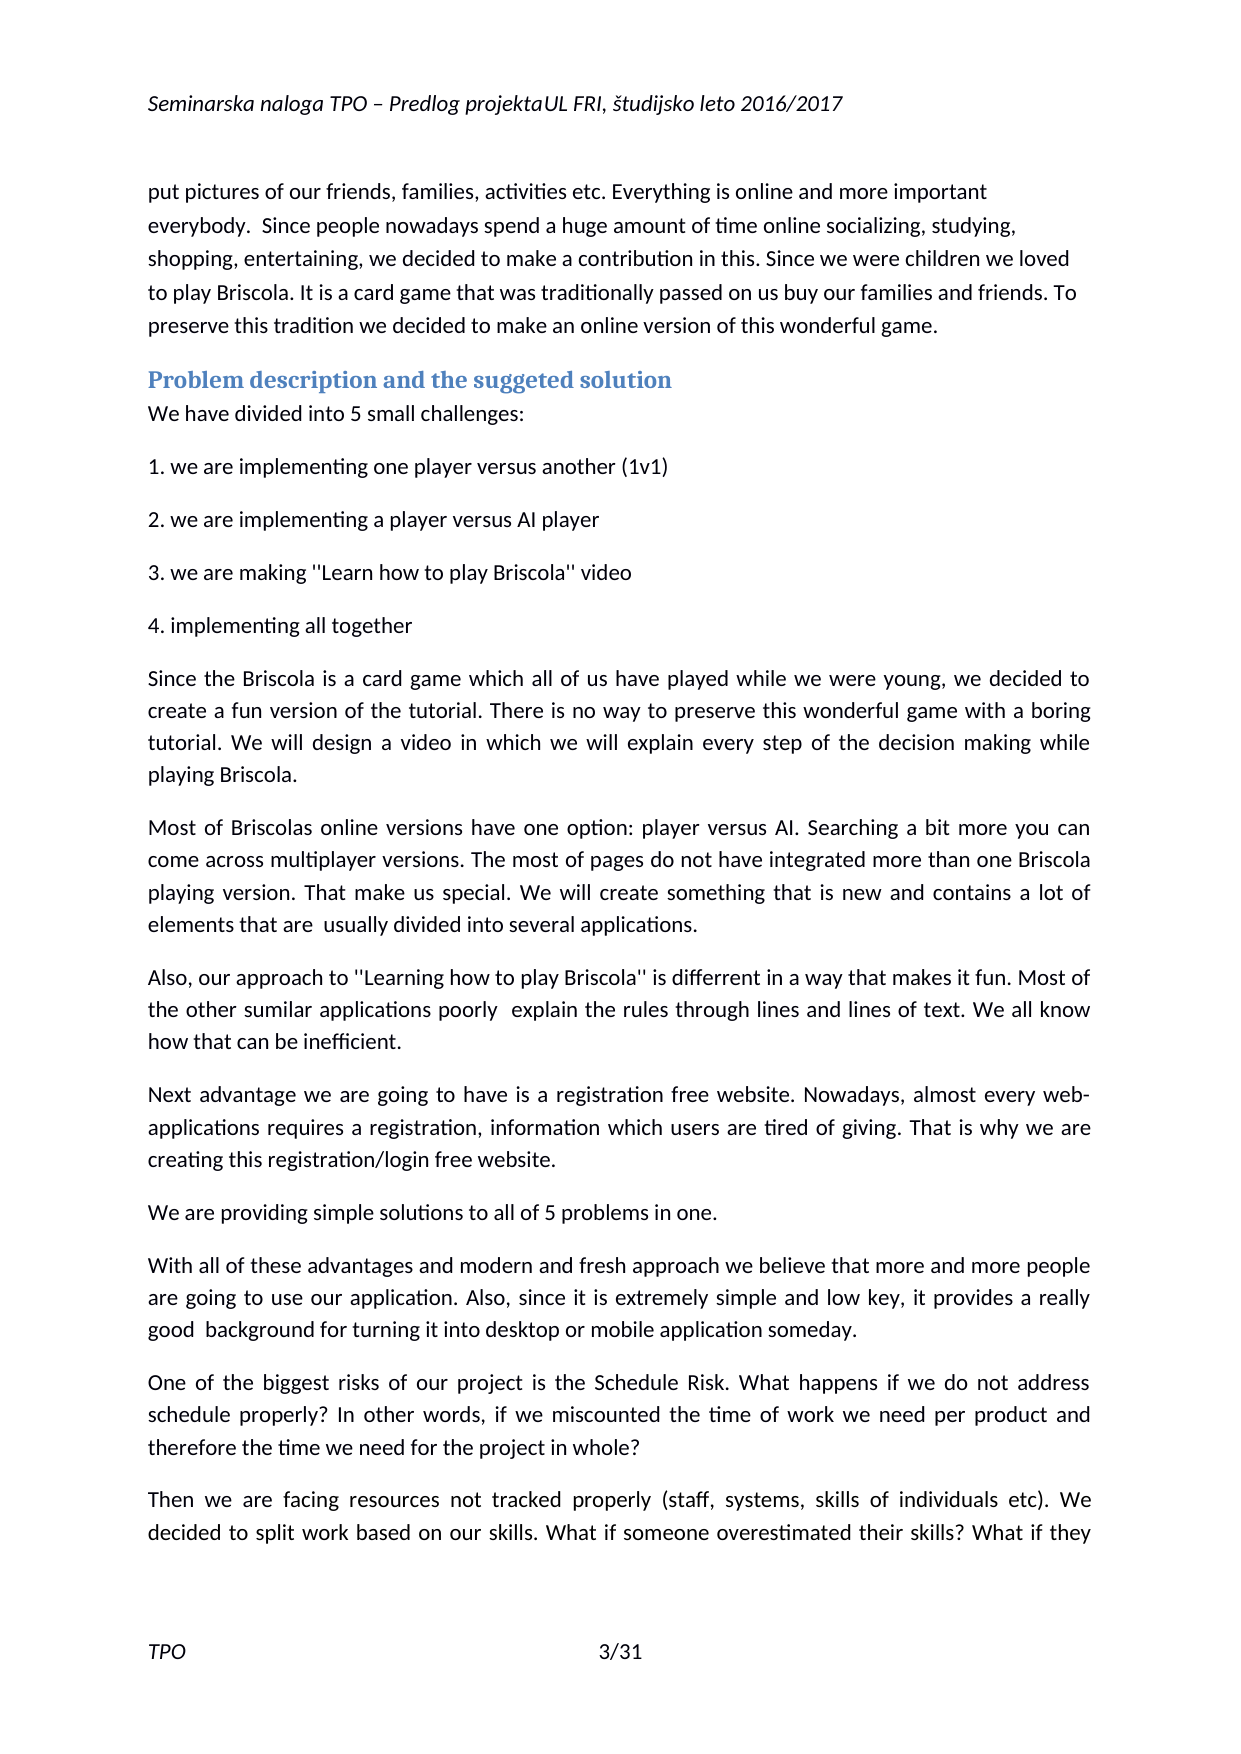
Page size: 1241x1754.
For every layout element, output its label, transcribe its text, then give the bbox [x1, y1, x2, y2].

text With all of these advantages and modern and fresh approach we believe that more and more people are going to use our application. Also, since it is extremely simple and low key, it provides a really good background for turning it into desktop or mobile application someday. [148, 1251, 1092, 1343]
text We have divided into 5 small challenges: [148, 399, 1092, 427]
text Next advantage we are going to have is a registration free website. Nowadays, almost every web- applications requires a registration, information which users are tired of giving. That is why we are creating this registration/login free website. [148, 1080, 1092, 1173]
text Since the Briscola is a card game which all of us have played while we were young, we decided to create a fun version of the tutorial. There is no way to preserve this wonderful game with a boring tutorial. We will design a video in which we will explain every step of the decision making while playing Briscola. [148, 664, 1092, 788]
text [148, 177, 1092, 339]
text We are providing simple solutions to all of 5 problems in one. [148, 1198, 1092, 1226]
text Most of Briscolas online versions have one option: player versus AI. Searching a bit more you can come across multiplayer versions. The most of pages do not have integrated more than one Briscola playing version. That make us special. We will create something that is new and contains a lot of elements that are usually divided into several applications. [148, 813, 1092, 938]
text 3. we are making ''Learn how to play Briscola'' video [148, 558, 1092, 586]
text 1. we are implementing one player versus another (1v1) [148, 452, 1092, 480]
text One of the biggest risks of our project is the Schedule Risk. What happens if we do not address schedule properly? In other words, if we miscounted the time of work we need per product and therefore the time we need for the project in whole? [148, 1368, 1092, 1461]
text Problem description and the suggeted solution [148, 366, 1092, 394]
text 4. implementing all together [148, 611, 1092, 639]
text 2. we are implementing a player versus AI player [148, 505, 1092, 533]
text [148, 1486, 1092, 1546]
text Also, our approach to ''Learning how to play Briscola'' is differrent in a way that makes it fun. Most of the other sumilar applications poorly explain the rules through lines and lines of text. We all know how that can be inefficient. [148, 963, 1092, 1055]
